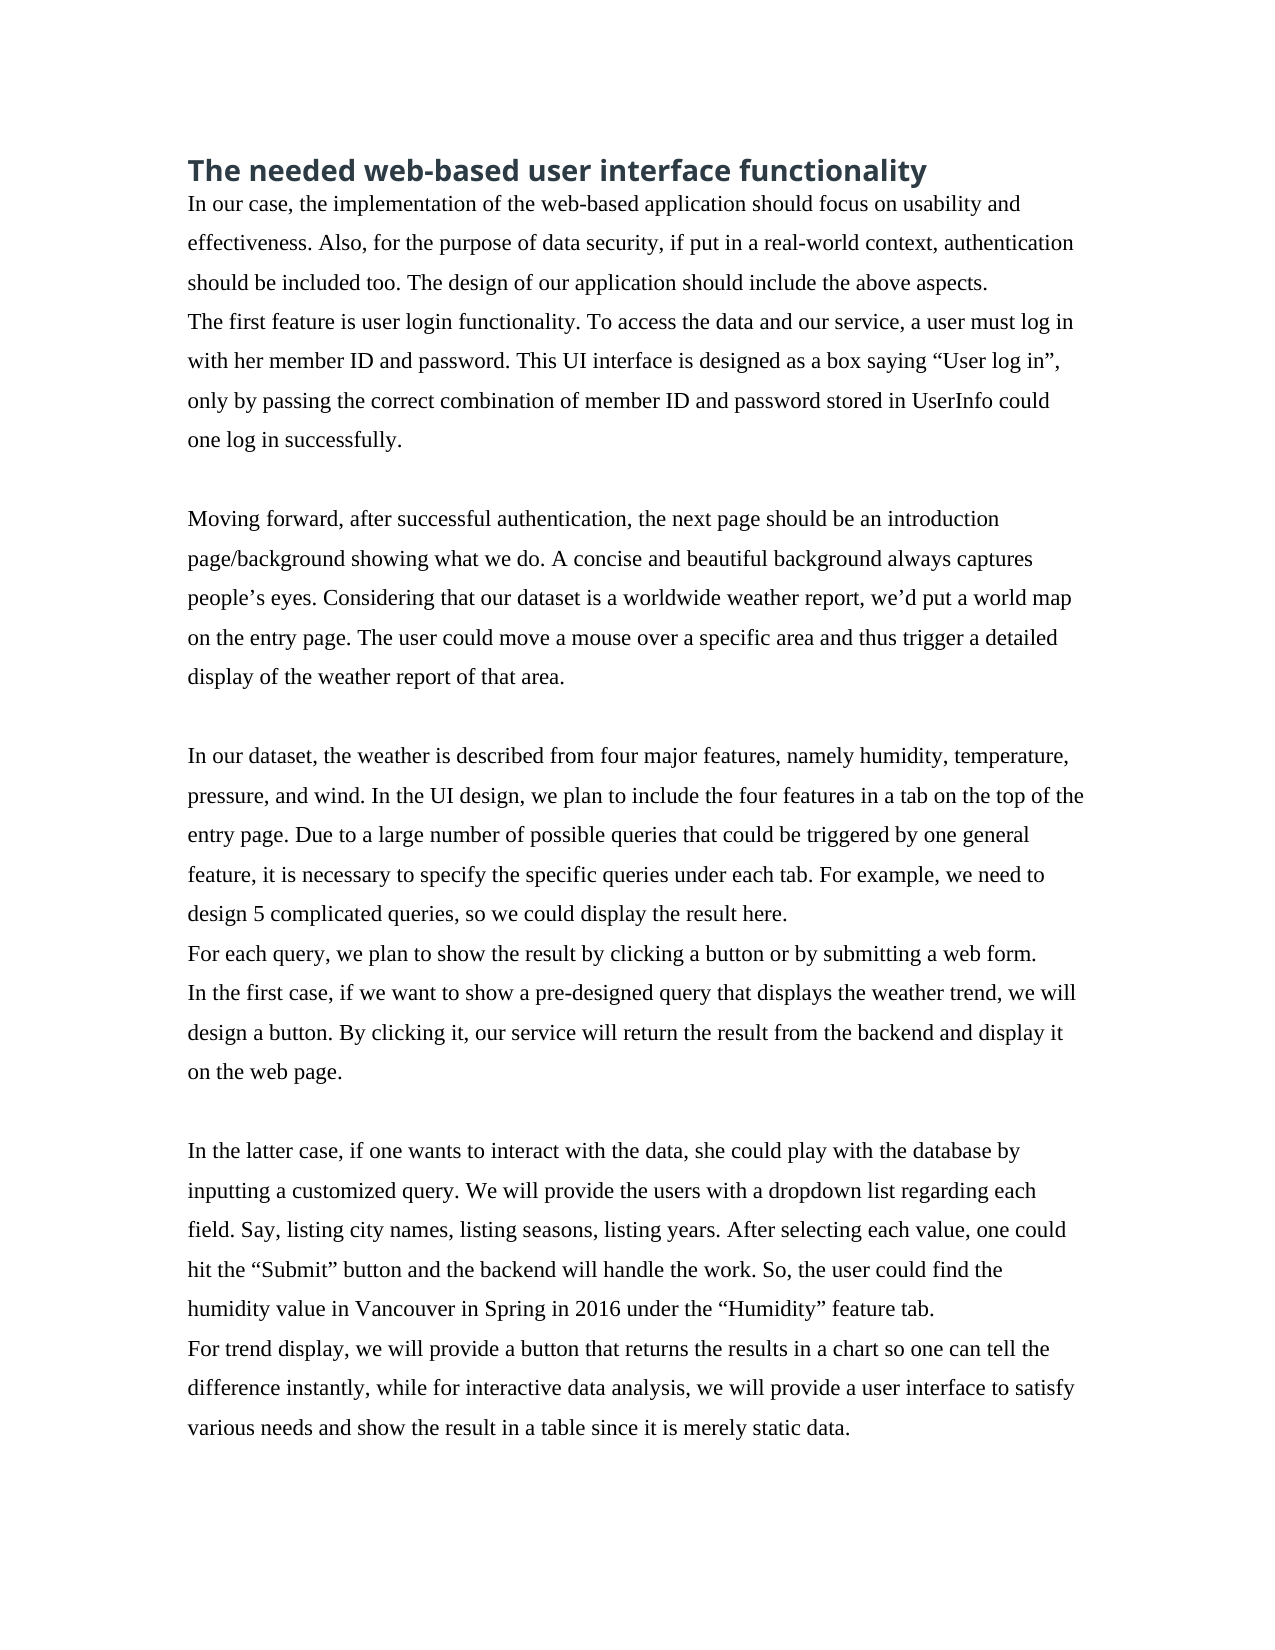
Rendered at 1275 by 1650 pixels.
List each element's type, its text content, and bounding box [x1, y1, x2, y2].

text In our case, the implementation of the web-based application should focus on usability and effectiveness. Also, for the purpose of data security, if put in a real-world context, authentication should be included too. The design of our application should include the above aspects. [187, 190, 1087, 295]
text For each query, we plan to show the result by clicking a button or by submitting a web form. [187, 940, 1087, 966]
subtitle The needed web-based user interface functionality [187, 150, 1087, 190]
text In the latter case, if one wants to interact with the data, she could play with the database by inputting a customized query. We will provide the users with a dropdown list regarding each field. Say, listing city names, listing seasons, listing years. After selecting each value, one could hit the “Submit” button and the backend will handle the work. So, the user could find the humidity value in Vancouver in Spring in 2016 under the “Humidity” feature tab. [187, 1137, 1087, 1321]
text The first feature is user login functionality. To access the data and our service, a user must log in with her member ID and password. This UI interface is designed as a box saying “User log in”, only by passing the correct combination of member ID and password stored in UserInfo could one log in successfully. [187, 308, 1087, 453]
text For trend display, we will provide a button that returns the results in a chart so one can tell the difference instantly, while for interactive data analysis, we will provide a user interface to satisfy various needs and show the result in a table since it is merely static data. [187, 1334, 1087, 1440]
text Moving forward, after successful authentication, the next page should be an introduction page/background showing what we do. A concise and beautiful background always captures people’s eyes. Considering that our dataset is a worldwide weather report, we’d put a world map on the entry page. The user could move a mouse over a specific area and thus trigger a detailed display of the weather report of that area. [187, 506, 1087, 690]
text In our dataset, the weather is described from four major features, namely humidity, temperature, pressure, and wind. In the UI design, we plan to include the four features in a tab on the top of the entry page. Due to a large number of possible queries that could be triggered by one general feature, it is necessary to specify the specific queries under each tab. For example, we need to design 5 complicated queries, so we could display the result here. [187, 742, 1087, 927]
text In the first case, if we want to show a pre-designed query that displays the weather trend, we will design a button. By clicking it, our service will return the result from the backend and display it on the web page. [187, 979, 1087, 1084]
